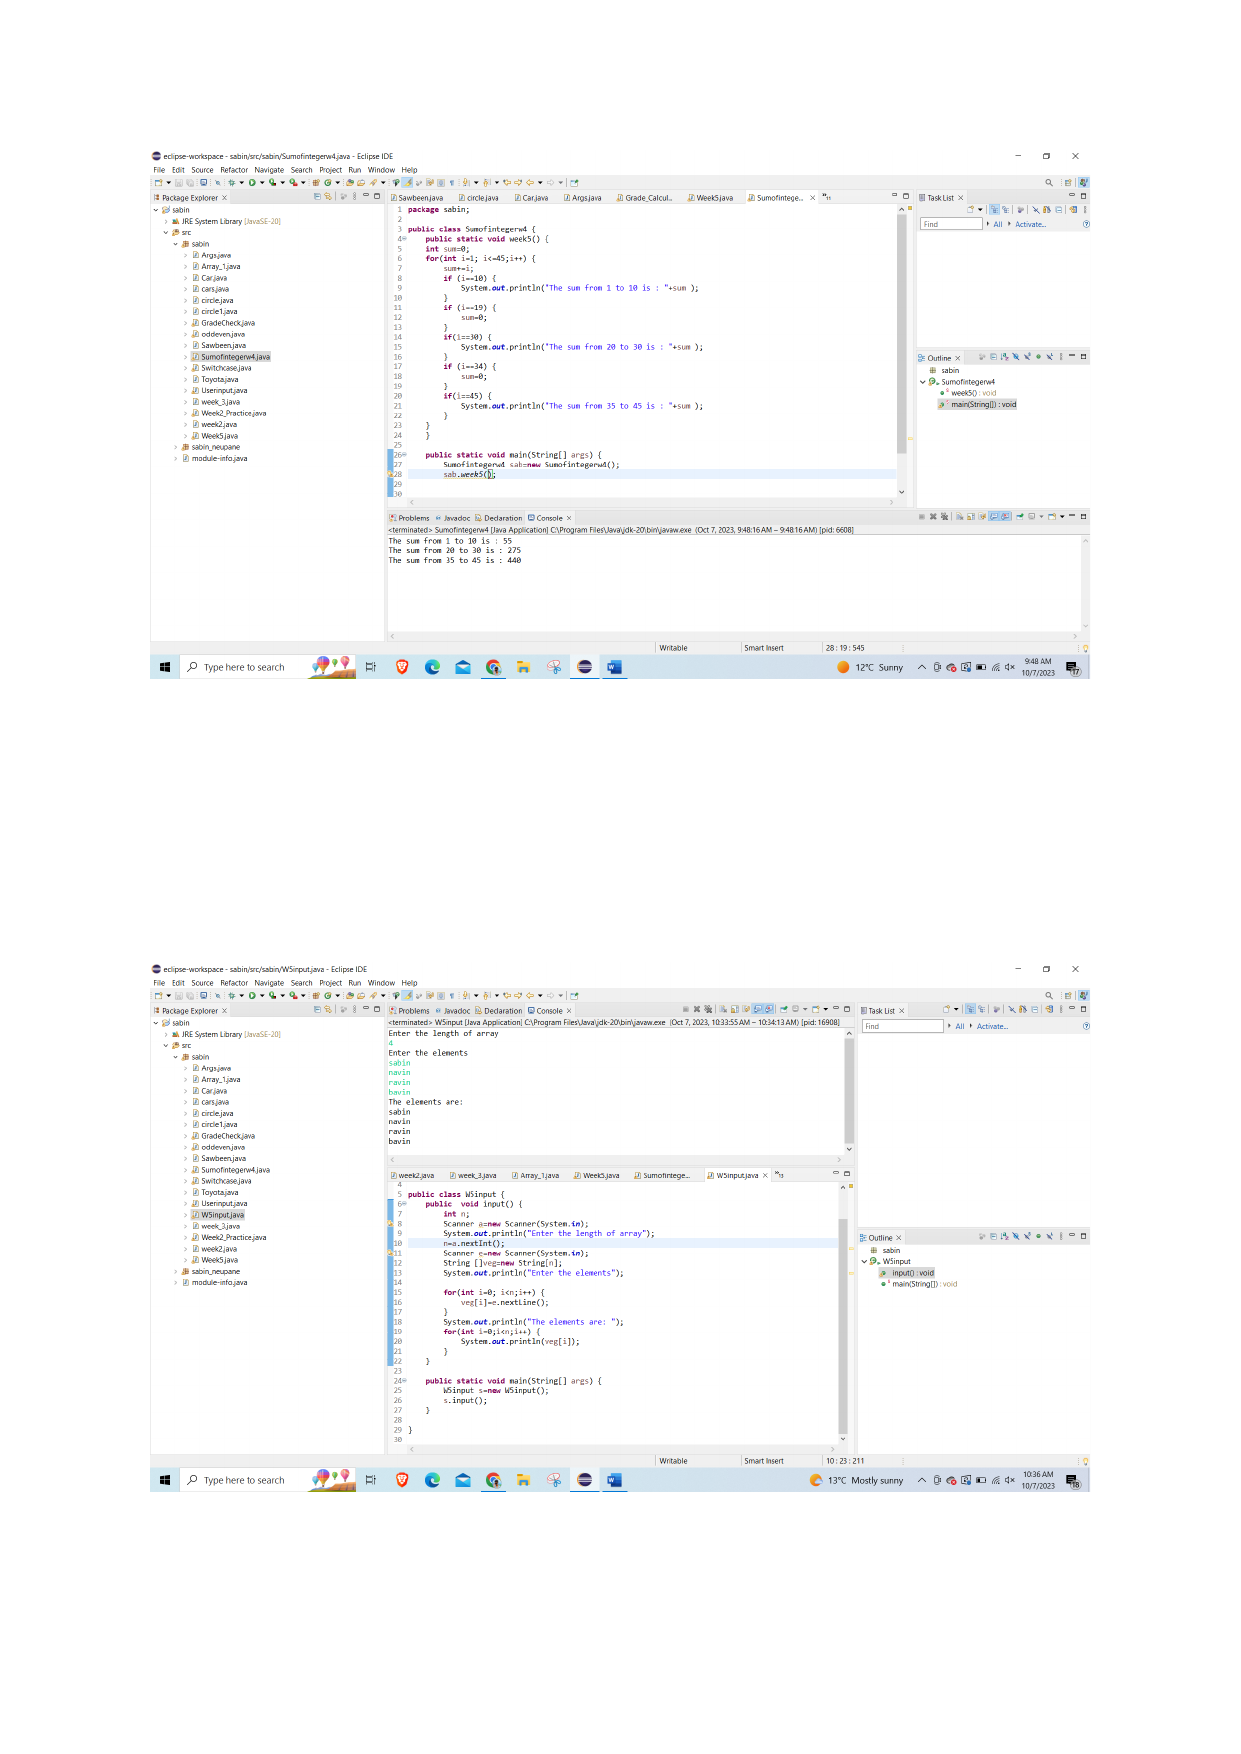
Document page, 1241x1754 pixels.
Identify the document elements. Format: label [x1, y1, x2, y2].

picture [150, 962, 1091, 1492]
picture [150, 150, 1091, 679]
